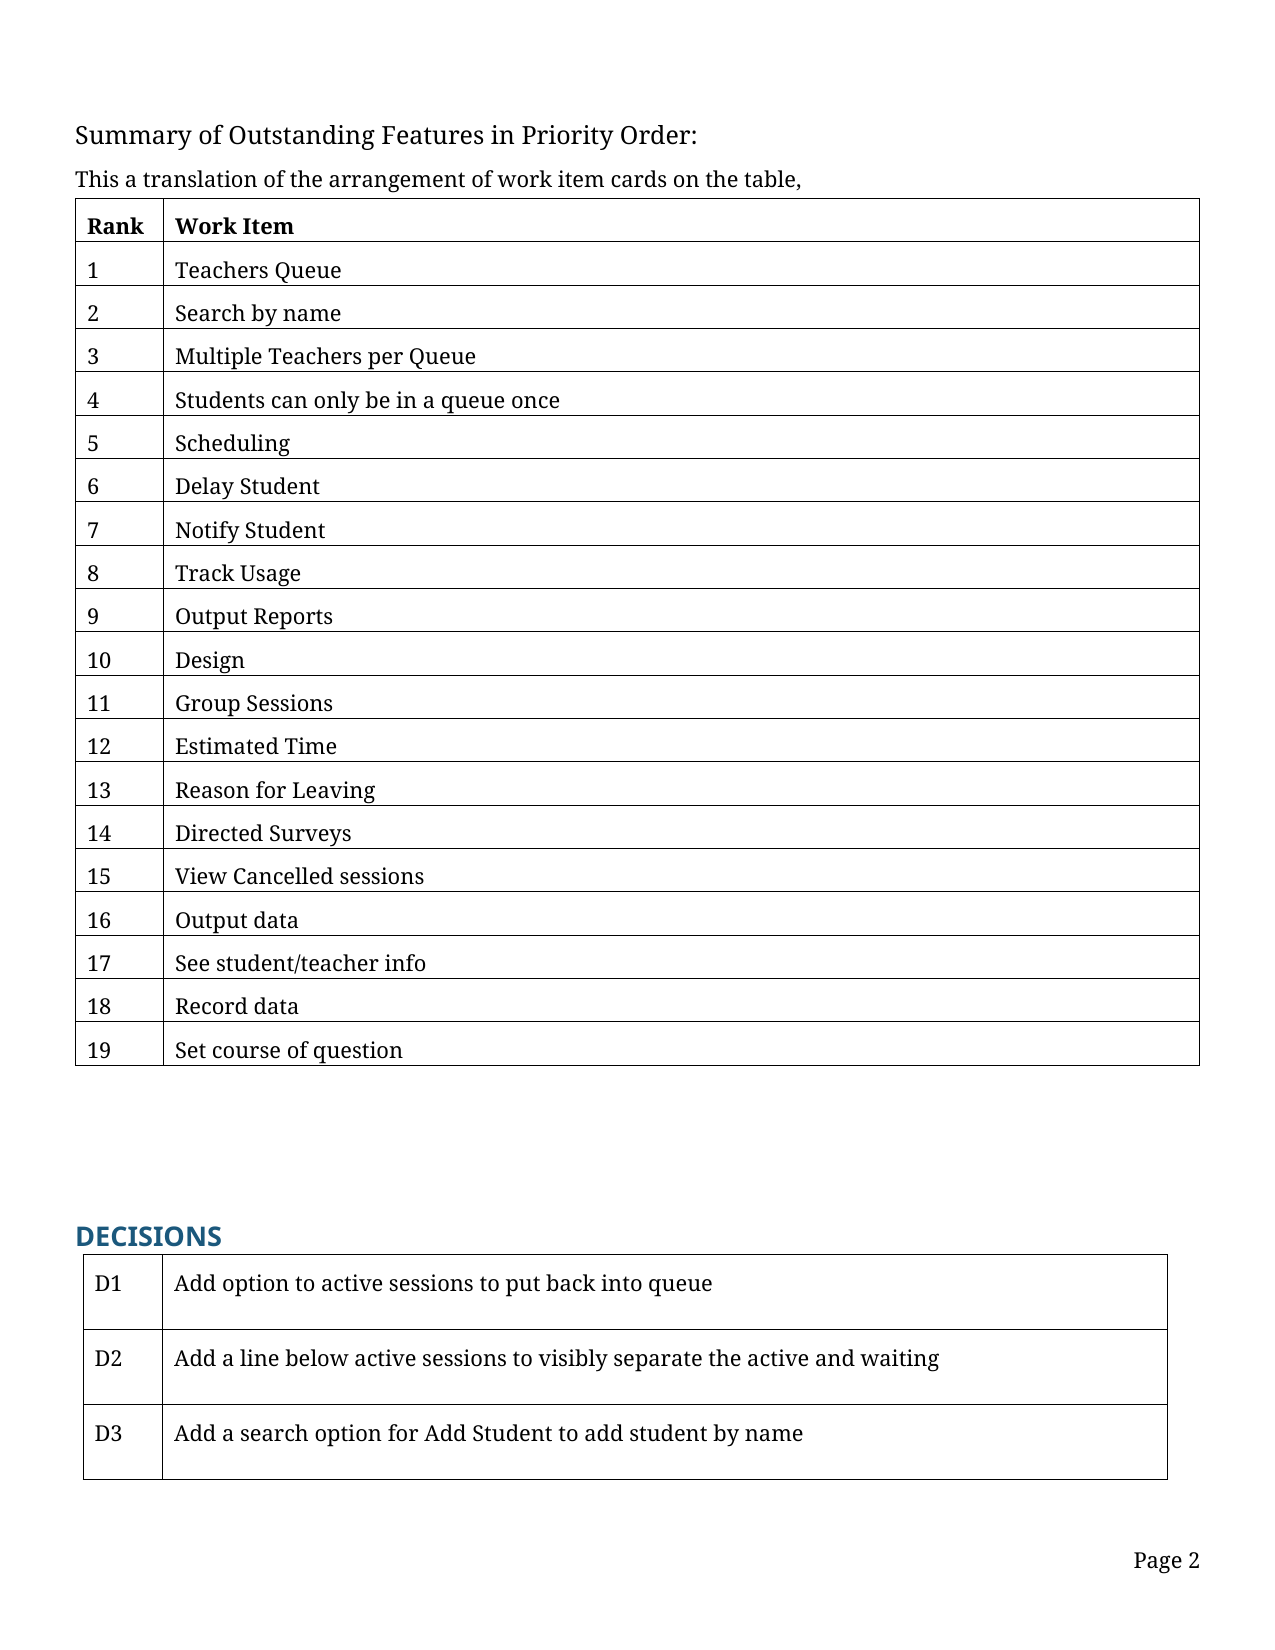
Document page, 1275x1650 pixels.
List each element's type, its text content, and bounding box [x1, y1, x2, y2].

table_cell Design [164, 632, 1199, 674]
table_cell 11 [76, 676, 163, 718]
table_cell 17 [76, 936, 163, 978]
table_header Rank [76, 199, 163, 241]
subtitle Decisions [75, 1217, 1200, 1254]
table_header D1 [84, 1255, 162, 1329]
table_cell Multiple Teachers per Queue [164, 329, 1199, 371]
table_cell Directed Surveys [164, 806, 1199, 848]
table_cell Reason for Leaving [164, 762, 1199, 804]
table_cell Search by name [164, 286, 1199, 328]
table_cell 9 [76, 589, 163, 631]
table_cell Record data [164, 979, 1199, 1021]
table_header Work Item [164, 199, 1199, 241]
table_cell Add a search option for Add Student to add student by name [163, 1405, 1167, 1479]
table_cell D2 [84, 1330, 162, 1404]
table_cell 10 [76, 632, 163, 674]
text This a translation of the arrangement of work item cards on the table, [75, 164, 1200, 194]
table_cell Set course of question [164, 1022, 1199, 1064]
table_cell See student/teacher info [164, 936, 1199, 978]
table_cell 16 [76, 892, 163, 934]
table_cell Delay Student [164, 459, 1199, 501]
table_cell 12 [76, 719, 163, 761]
table_cell 2 [76, 286, 163, 328]
table_cell D3 [84, 1405, 162, 1479]
table_cell 8 [76, 546, 163, 588]
table_cell 1 [76, 242, 163, 284]
table_cell 4 [76, 372, 163, 414]
table_cell Estimated Time [164, 719, 1199, 761]
table_cell 14 [76, 806, 163, 848]
text Summary of Outstanding Features in Priority Order: [75, 117, 1200, 151]
table_cell 15 [76, 849, 163, 891]
table_cell Teachers Queue [164, 242, 1199, 284]
table_cell 18 [76, 979, 163, 1021]
table_cell 13 [76, 762, 163, 804]
table_cell Notify Student [164, 502, 1199, 544]
table_cell Track Usage [164, 546, 1199, 588]
table_cell Students can only be in a queue once [164, 372, 1199, 414]
table_cell Group Sessions [164, 676, 1199, 718]
table_cell 3 [76, 329, 163, 371]
table_cell 7 [76, 502, 163, 544]
table_cell Output Reports [164, 589, 1199, 631]
table_cell Output data [164, 892, 1199, 934]
table_cell 19 [76, 1022, 163, 1064]
table_cell 6 [76, 459, 163, 501]
table_header Add option to active sessions to put back into queue [163, 1255, 1167, 1329]
table_cell 5 [76, 416, 163, 458]
table_cell View Cancelled sessions [164, 849, 1199, 891]
table_cell Add a line below active sessions to visibly separate the active and waiting [163, 1330, 1167, 1404]
table_cell Scheduling [164, 416, 1199, 458]
